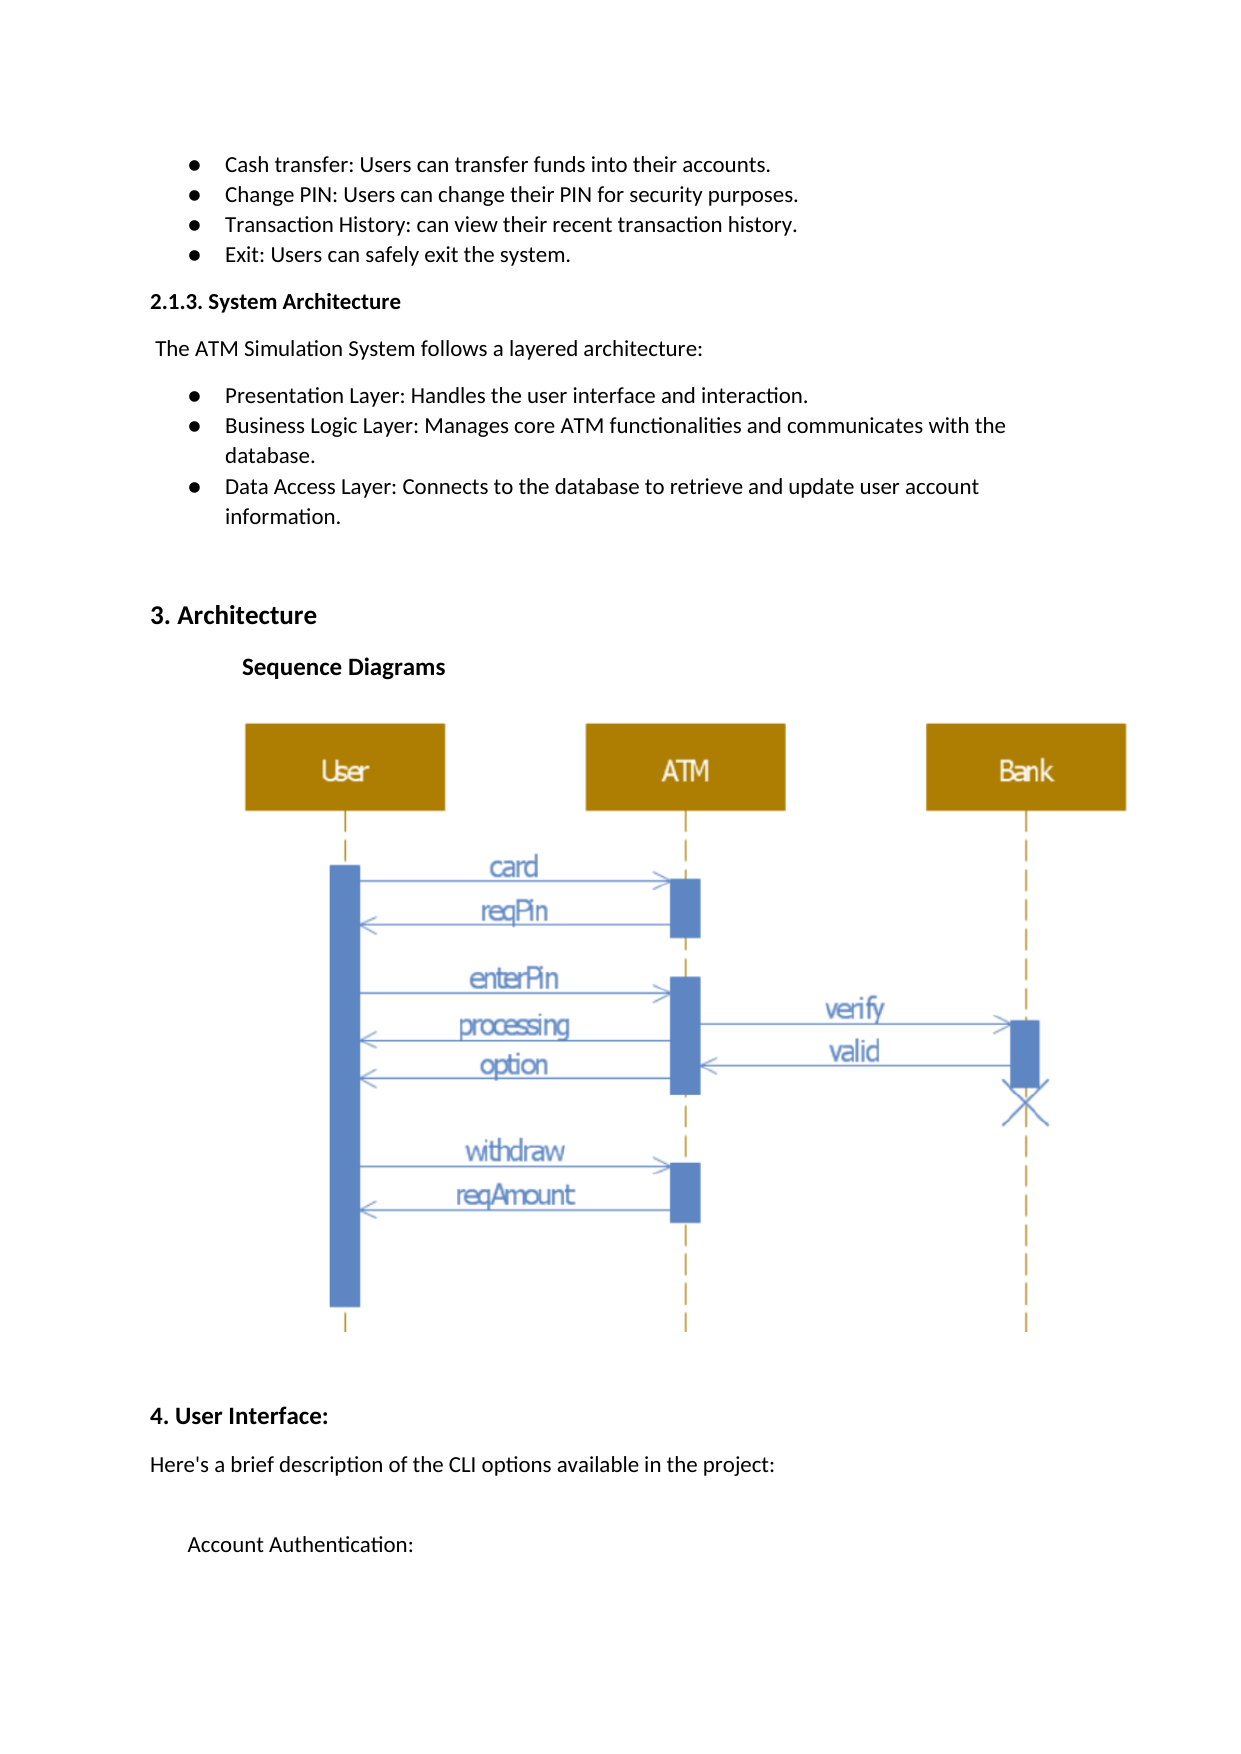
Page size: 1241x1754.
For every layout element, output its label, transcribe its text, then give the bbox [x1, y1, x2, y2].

picture [225, 700, 1166, 1332]
text 4. User Interface: [150, 1400, 1090, 1431]
text Sequence Diagrams [225, 651, 1090, 681]
text 3. Architecture [150, 598, 1090, 632]
text Here's a brief description of the CLI options available in the project: [150, 1450, 1090, 1478]
list Data Access Layer: Connects to the database to retrieve and update user account information. [187, 472, 1090, 530]
text 2.1.3. System Architecture [150, 287, 1090, 316]
list Business Logic Layer: Manages core ATM functionalities and communicates with the database. [187, 411, 1090, 470]
text The ATM Simulation System follows a layered architecture: [150, 334, 1090, 362]
list Presentation Layer: Handles the user interface and interaction. [187, 381, 1090, 409]
list Change PIN: Users can change their PIN for security purposes. [187, 180, 1090, 208]
list Transaction History: can view their recent transaction history. [187, 210, 1090, 238]
list Account Authentication: [187, 1530, 1090, 1558]
list Exit: Users can safely exit the system. [187, 241, 1090, 269]
list Cash transfer: Users can transfer funds into their accounts. [187, 150, 1090, 178]
